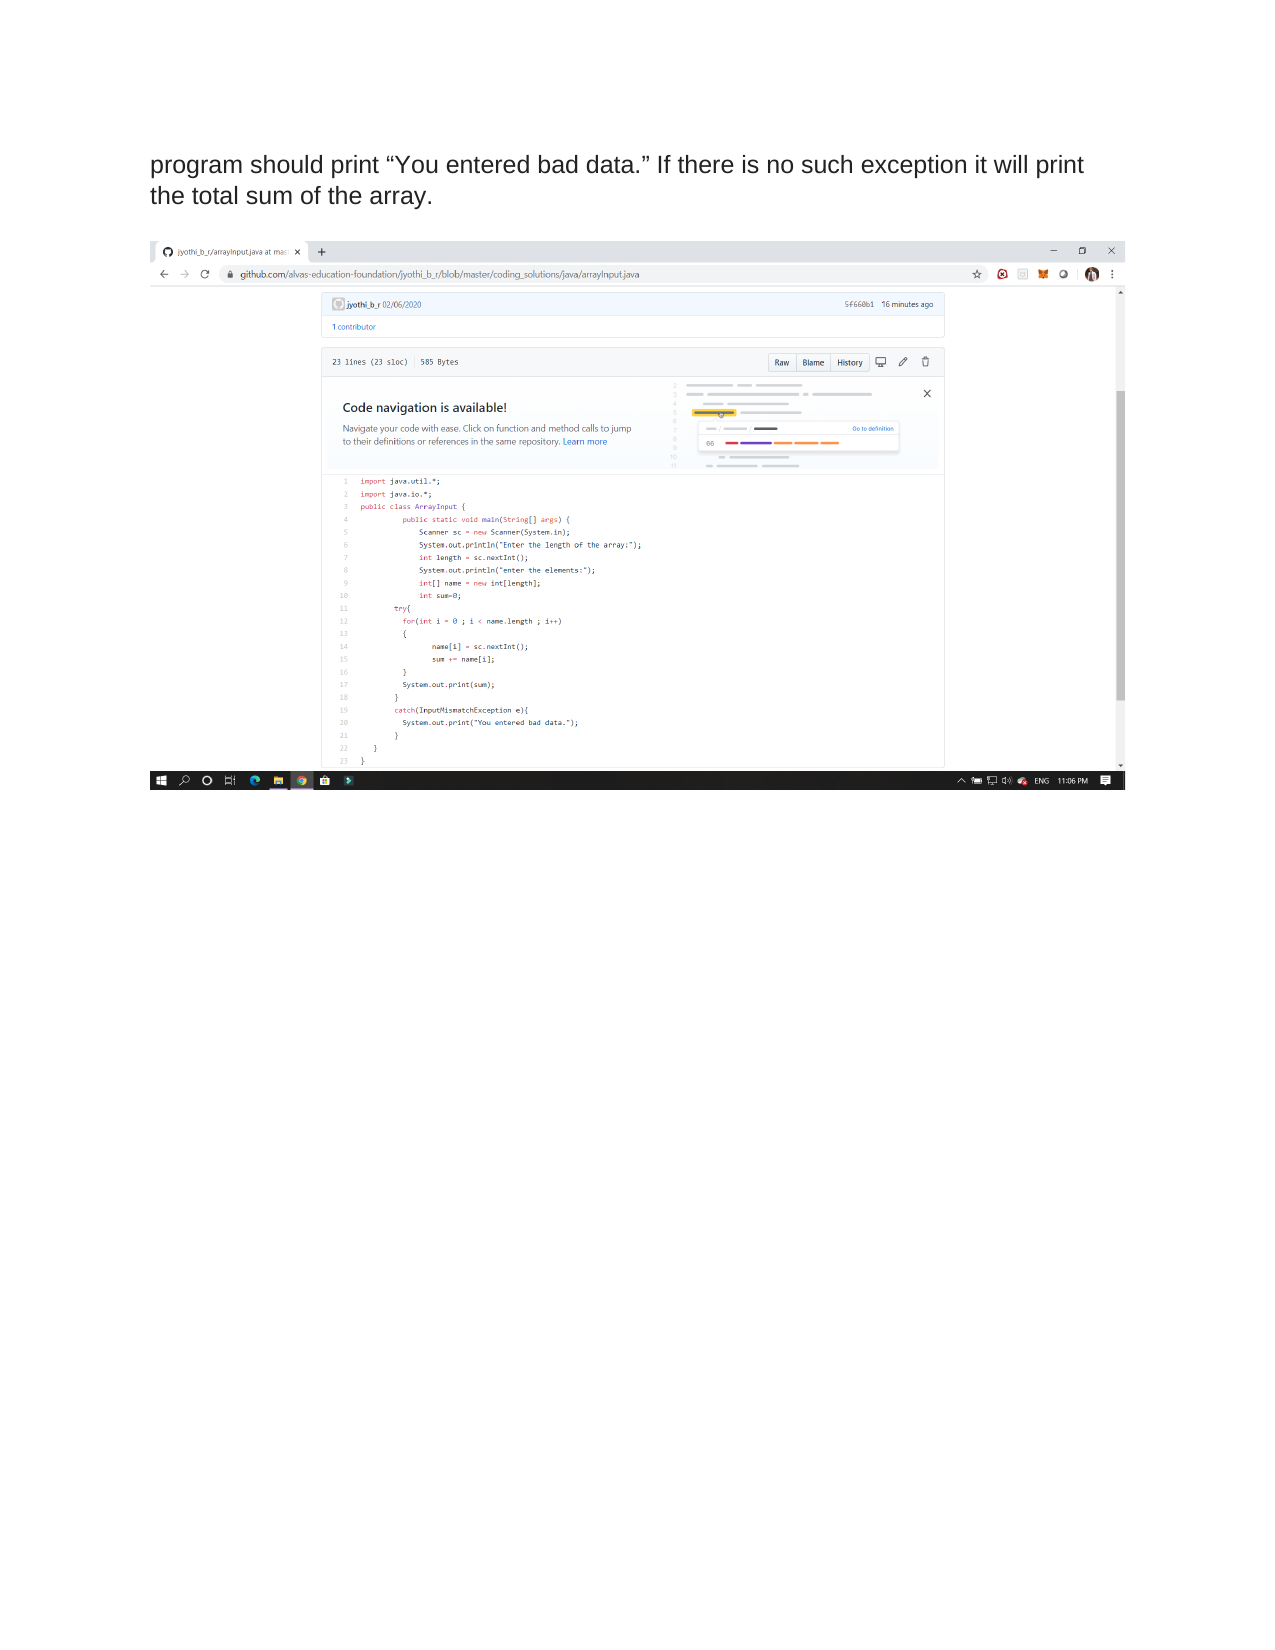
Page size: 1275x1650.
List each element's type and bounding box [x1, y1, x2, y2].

text [150, 150, 1125, 210]
picture [150, 241, 1125, 790]
